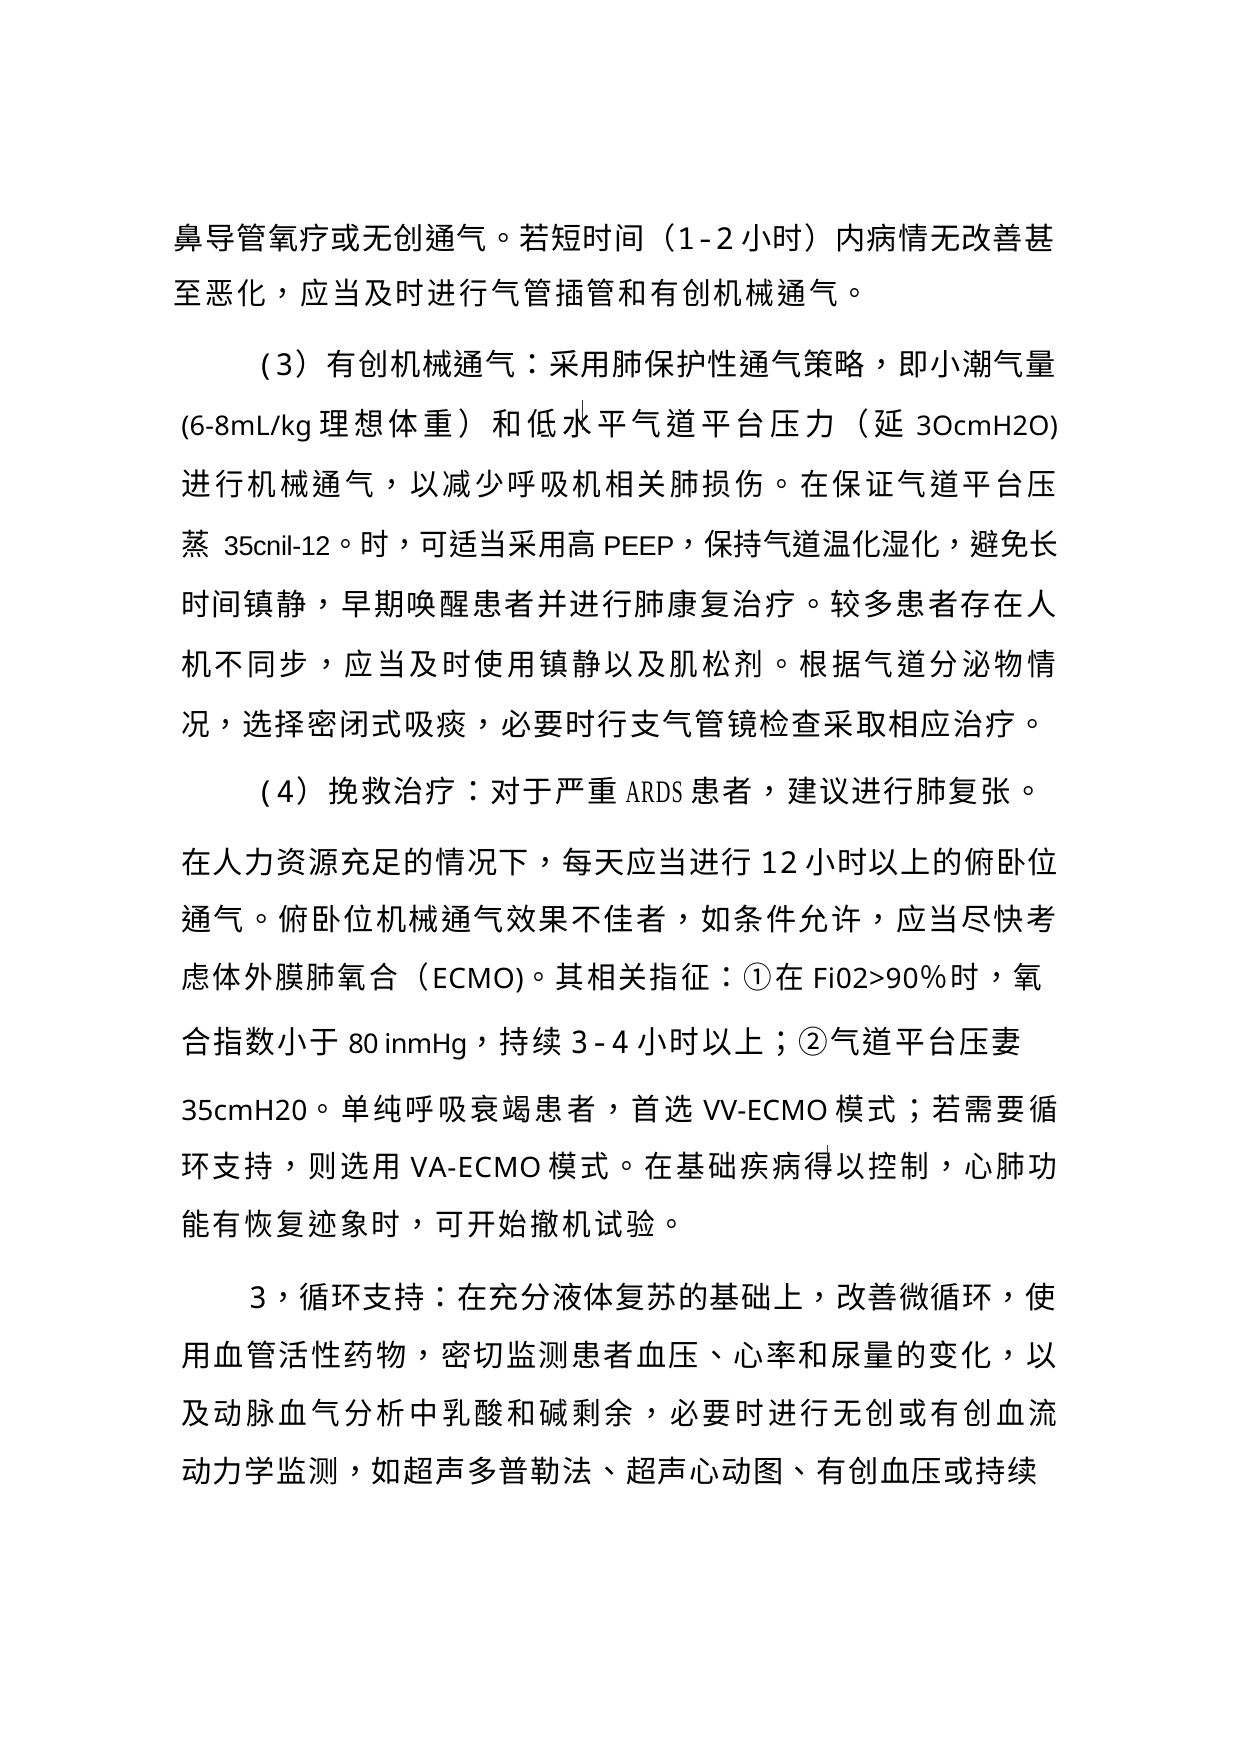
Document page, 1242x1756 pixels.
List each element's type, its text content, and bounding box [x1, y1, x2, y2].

text (4）挽救治疗：对于严重ARDS患者，建议进行肺复张。 [256, 763, 1066, 812]
text 鼻导管氧疗或无创通气。若短时间（1-2小时）内病情无改善甚至恶化，应当及时进行气管插管和有创机械通气。 [173, 206, 1058, 316]
text 35cmH20。单纯呼吸衰竭患者，首选VV-ECMO模式；若需要循环支持，则选用VA-ECMO模式。在基础疾病得以控制，心肺功能有恢复迹象时，可开始撤机试验。 [181, 1074, 1058, 1247]
text (3）有创机械通气：采用肺保护性通气策略，即小潮气量 (6-8mL/kg理想体重）和低水平气道平台压力（延3OcmH2O)进行机械通气，以减少呼吸机相关肺损伤。在保证气道平台压蒸 35cnil-12。时，可适当采用高PEEP，保持气道温化湿化，避免长时间镇静，早期唤醒患者并进行肺康复治疗。较多患者存在人机不同步，应当及时使用镇静以及肌松剂。根据气道分泌物情况，选择密闭式吸痰，必要时行支气管镜检查采取相应治疗。 [181, 327, 1058, 748]
text 在人力资源充足的情况下，每天应当进行12小时以上的俯卧位通气。俯卧位机械通气效果不佳者，如条件允许，应当尽快考虑体外膜肺氧合（ECMO)。其相关指征：①在Fi02>90％时，氧 [181, 827, 1058, 1000]
text 3，循环支持：在充分液体复苏的基础上，改善微循环，使用血管活性药物，密切监测患者血压、心率和尿量的变化，以及动脉血气分析中乳酸和碱剩余，必要时进行无创或有创血流动力学监测，如超声多普勒法、超声心动图、有创血压或持续 [181, 1262, 1058, 1494]
text 合指数小于80 inmHg，持续3-4小时以上；②气道平台压妻 [181, 1015, 1066, 1063]
